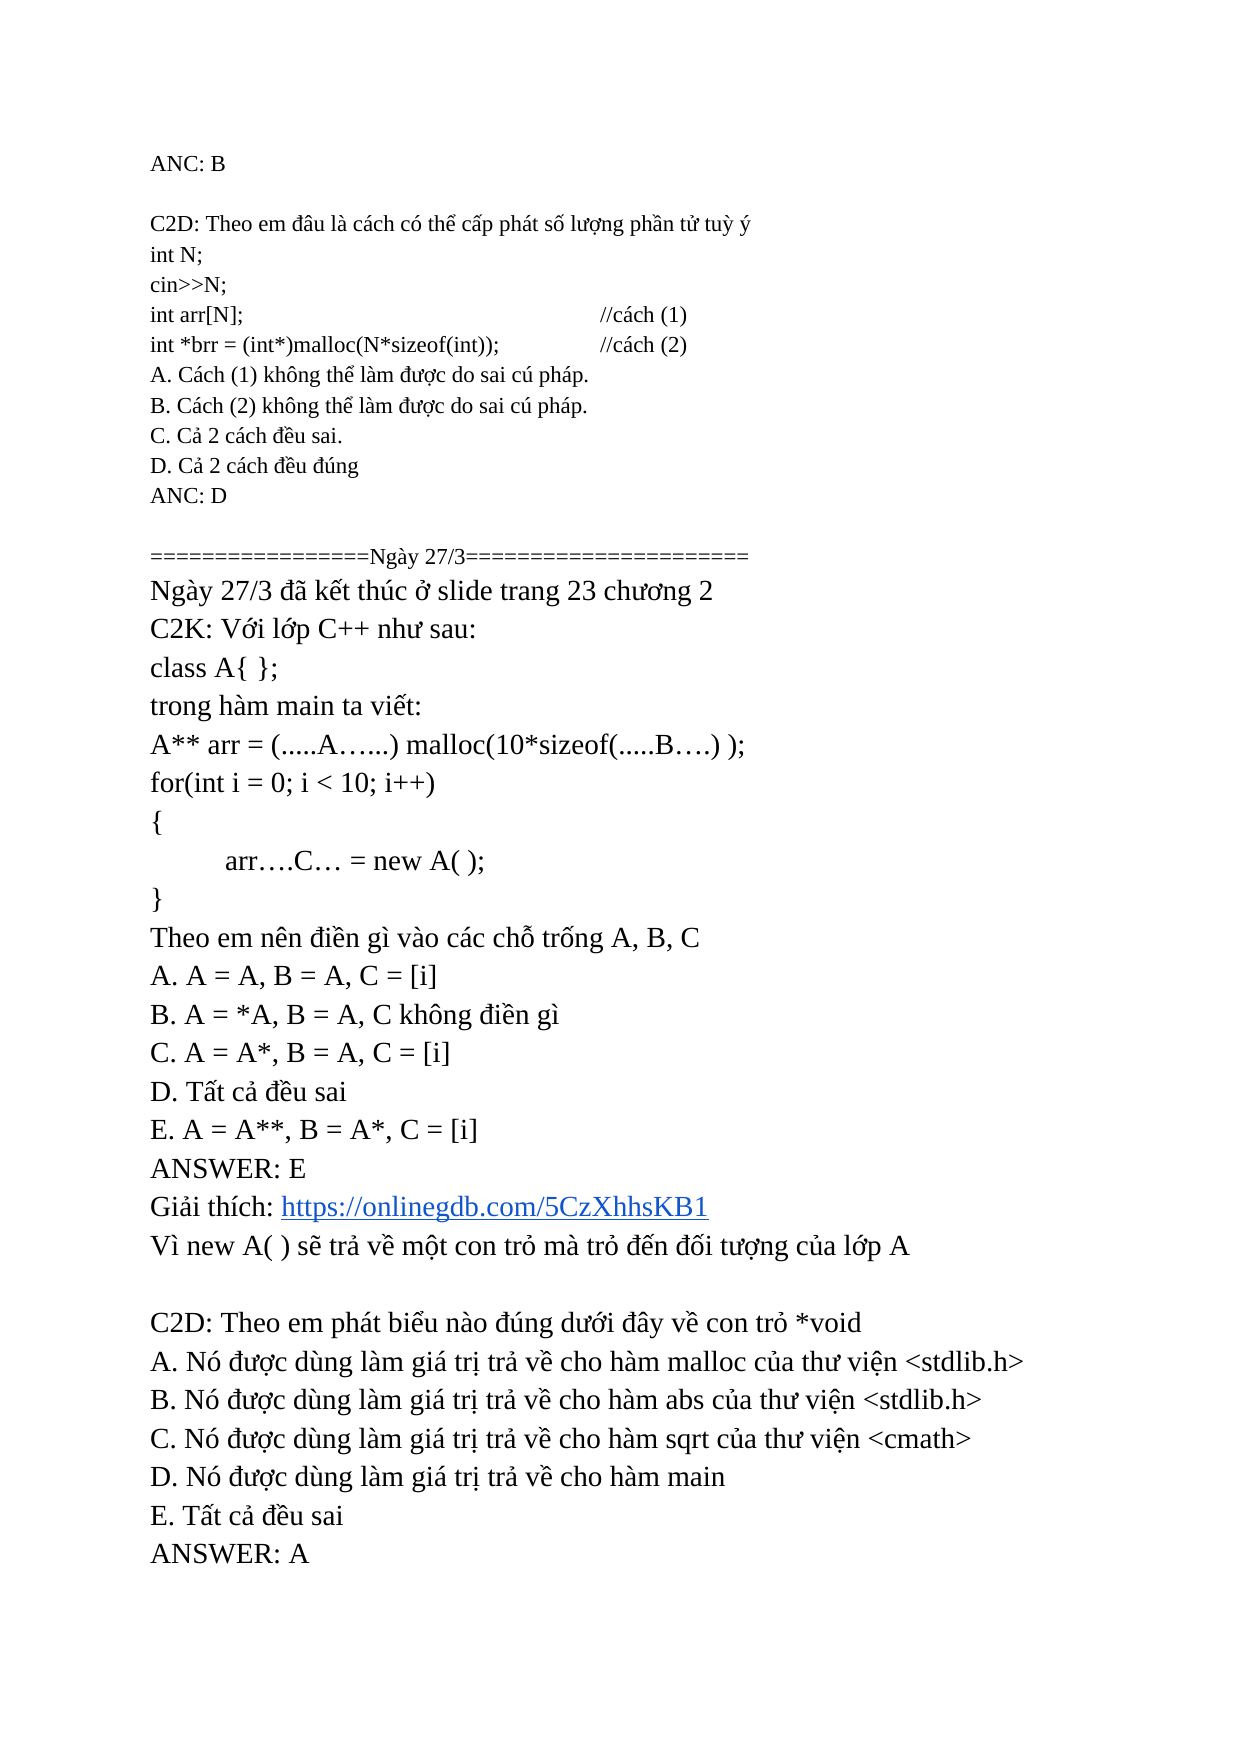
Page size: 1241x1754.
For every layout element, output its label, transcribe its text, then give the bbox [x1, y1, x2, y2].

text D. Nó được dùng làm giá trị trả về cho hàm main [150, 1459, 1090, 1493]
text B. Cách (2) không thể làm được do sai cú pháp. [150, 392, 1090, 418]
text trong hàm main ta viết: [150, 688, 1090, 722]
text A. Nó được dùng làm giá trị trả về cho hàm malloc của thư viện <stdlib.h> [150, 1344, 1090, 1377]
text ANC: D [150, 482, 1090, 509]
text A** arr = (.....A…...) malloc(10*sizeof(.....B….) ); [150, 727, 1090, 761]
text ANSWER: A [150, 1536, 1090, 1570]
text for(int i = 0; i < 10; i++) [150, 766, 1090, 799]
text B. A = *A, B = A, C không điền gì [150, 997, 1090, 1030]
text C2D: Theo em đâu là cách có thể cấp phát số lượng phần tử tuỳ ý [150, 210, 1090, 237]
text D. Tất cả đều sai [150, 1074, 1090, 1107]
text ANC: B [150, 150, 1090, 176]
text C. Cả 2 cách đều sai. [150, 422, 1090, 448]
text class A{ }; [150, 650, 1090, 683]
text D. Cả 2 cách đều đúng [150, 452, 1090, 478]
text E. A = A**, B = A*, C = [i] [150, 1112, 1090, 1146]
text =================Ngày 27/3====================== [150, 543, 1090, 569]
text int N; [150, 241, 1090, 267]
text { [150, 804, 1090, 838]
text cin>>N; [150, 271, 1090, 297]
text Giải thích: https://onlinegdb.com/5CzXhhsKB1 [150, 1189, 1090, 1223]
text C. A = A*, B = A, C = [i] [150, 1035, 1090, 1069]
text E. Tất cả đều sai [150, 1498, 1090, 1531]
text A. Cách (1) không thể làm được do sai cú pháp. [150, 361, 1090, 388]
text C. Nó được dùng làm giá trị trả về cho hàm sqrt của thư viện <cmath> [150, 1421, 1090, 1454]
text B. Nó được dùng làm giá trị trả về cho hàm abs của thư viện <stdlib.h> [150, 1382, 1090, 1416]
text A. A = A, B = A, C = [i] [150, 958, 1090, 992]
text int arr[N]; //cách (1) [150, 301, 1090, 327]
text int *brr = (int*)malloc(N*sizeof(int)); //cách (2) [150, 331, 1090, 358]
text ANSWER: E [150, 1151, 1090, 1184]
text } [150, 881, 1090, 915]
text Ngày 27/3 đã kết thúc ở slide trang 23 chương 2 [150, 573, 1090, 606]
text Vì new A( ) sẽ trả về một con trỏ mà trỏ đến đối tượng của lớp A [150, 1228, 1090, 1262]
text C2D: Theo em phát biểu nào đúng dưới đây về con trỏ *void [150, 1305, 1090, 1339]
text Theo em nên điền gì vào các chỗ trống A, B, C [150, 920, 1090, 953]
text arr….C… = new A( ); [150, 843, 1090, 876]
text C2K: Với lớp C++ như sau: [150, 611, 1090, 645]
